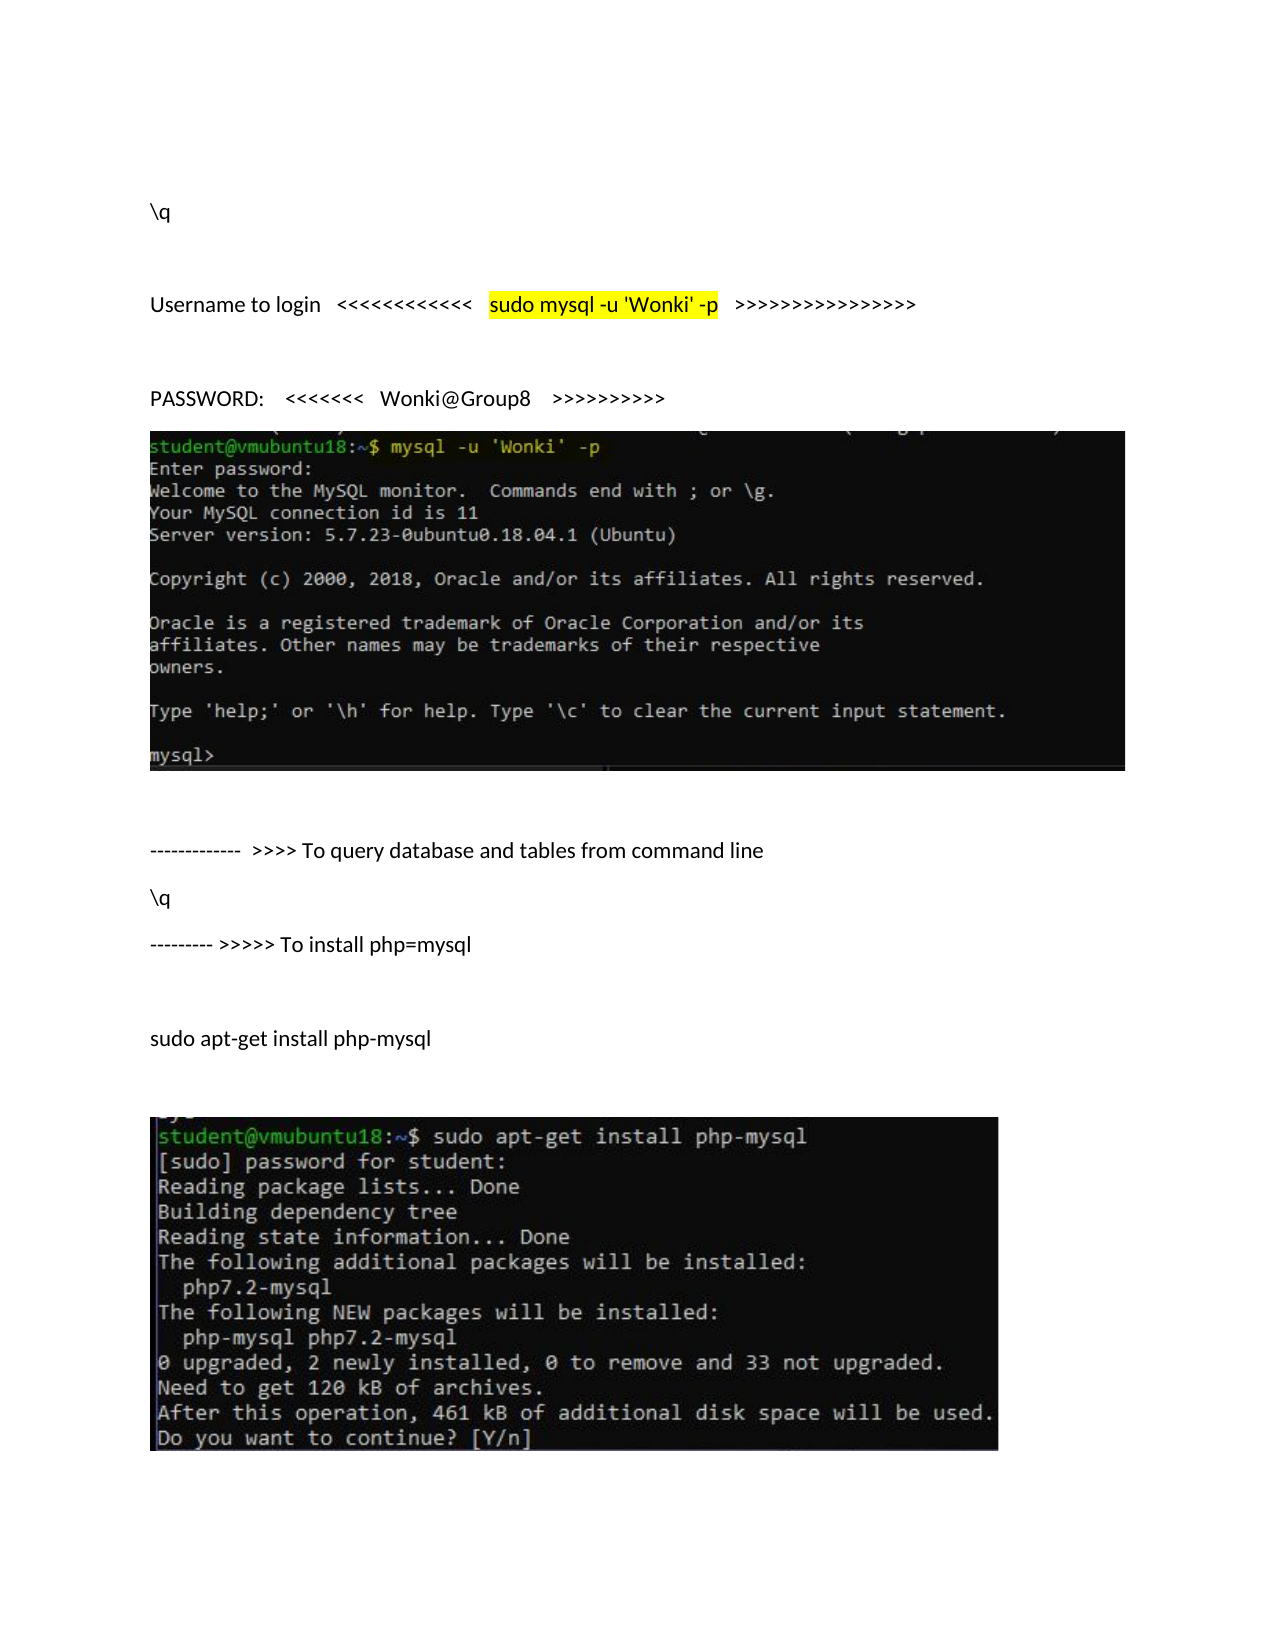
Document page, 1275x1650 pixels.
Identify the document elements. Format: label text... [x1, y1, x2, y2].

picture [150, 431, 1125, 771]
picture [150, 1117, 999, 1451]
text sudo apt-get install php-mysql [150, 1024, 1125, 1052]
text Username to login <<<<<<<<<<<< sudo mysql -u 'Wonki' -p >>>>>>>>>>>>>>>> [150, 291, 489, 319]
text ------------- >>>> To query database and tables from command line [150, 837, 1125, 865]
text --------- >>>>> To install php=mysql [150, 930, 1125, 958]
text Username to login <<<<<<<<<<<< sudo mysql -u 'Wonki' -p >>>>>>>>>>>>>>>> [718, 291, 1125, 319]
text \q [150, 197, 1125, 225]
text \q [150, 883, 1125, 912]
text PASSWORD: <<<<<<< Wonki@Group8 >>>>>>>>>> [150, 384, 1125, 412]
